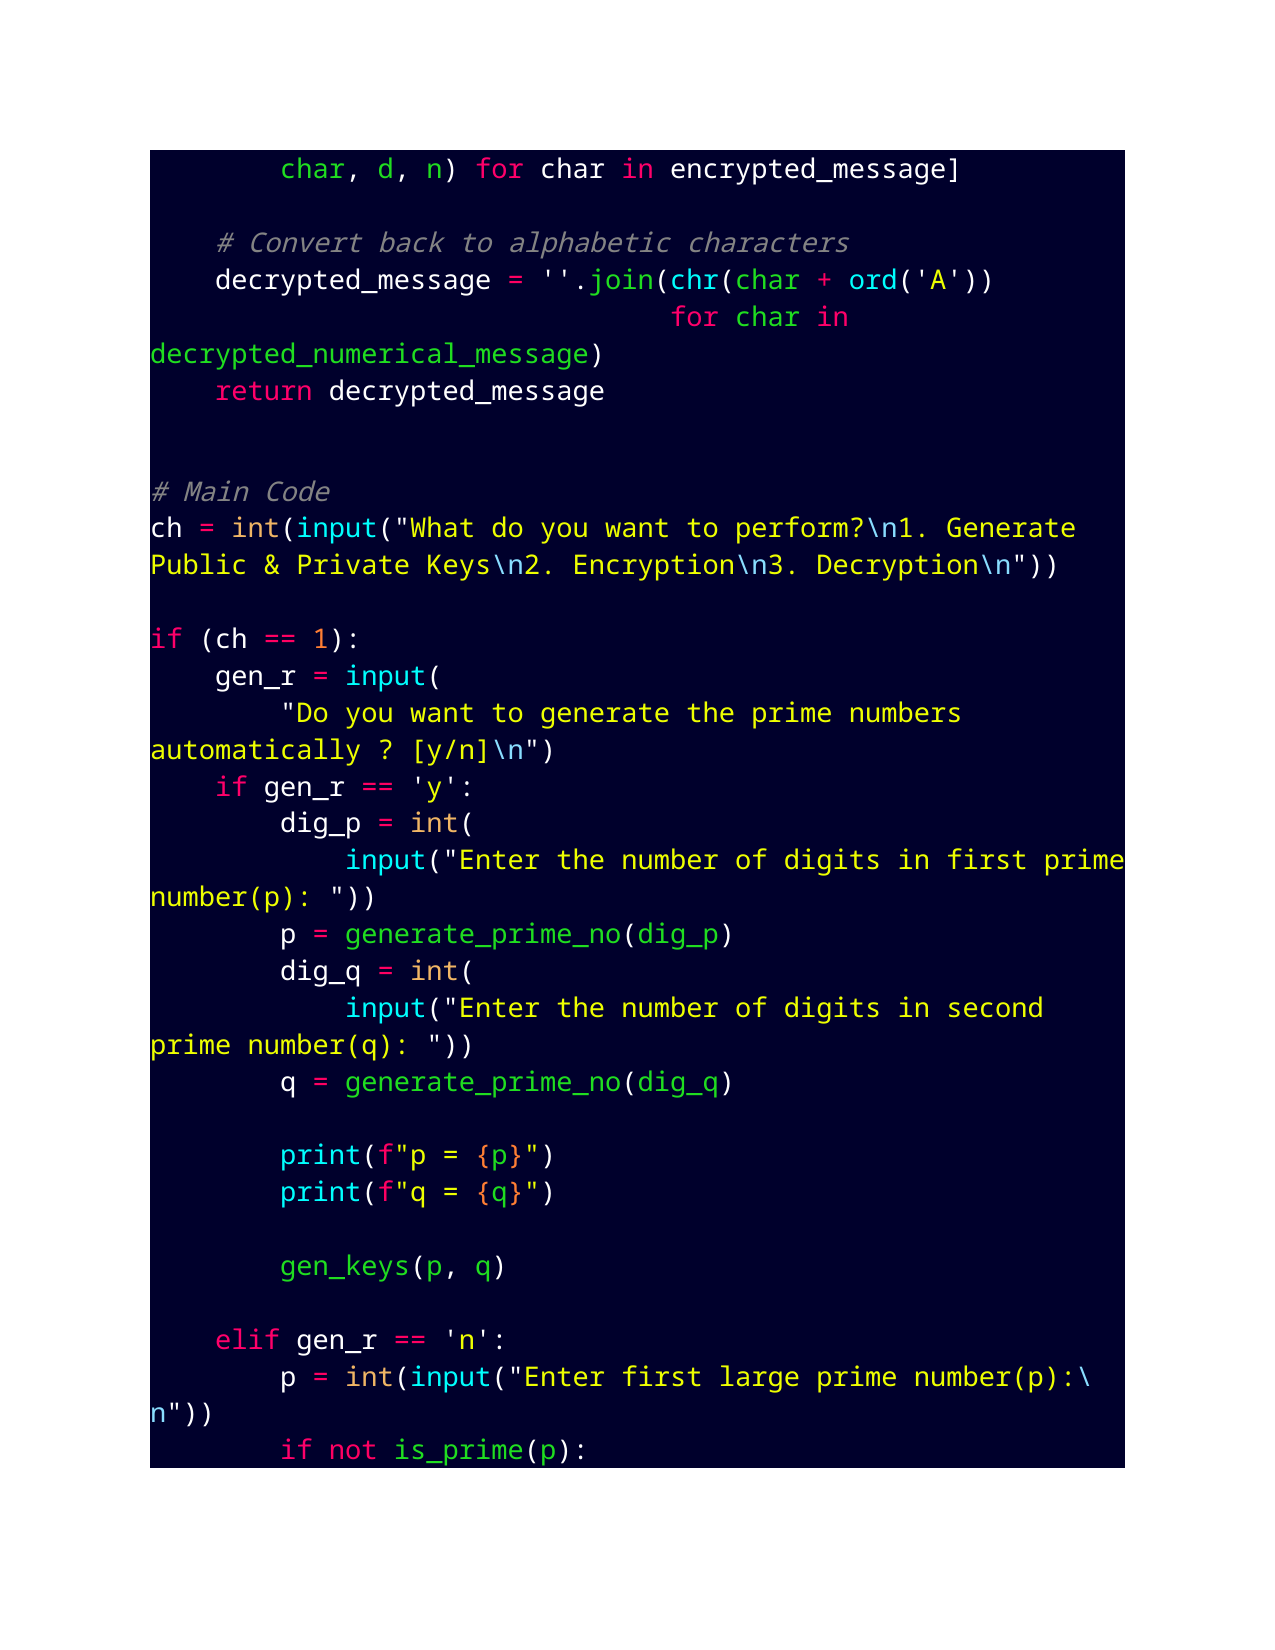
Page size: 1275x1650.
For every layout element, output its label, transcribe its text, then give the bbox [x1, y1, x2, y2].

text "Do you want to generate the prime numbers automatically ? [y/n]\n") [150, 693, 1125, 767]
text dig_p = int( [150, 804, 1125, 841]
text print(f"p = {p}") [150, 1136, 1125, 1173]
text q = generate_prime_no(dig_q) [150, 1062, 1125, 1099]
text elif gen_r == 'n': [150, 1320, 1125, 1357]
text input("Enter the number of digits in first prime number(p): ")) [150, 841, 1125, 914]
text if (ch == 1): [150, 619, 1125, 656]
text return decrypted_message [150, 371, 1125, 408]
text print(f"q = {q}") [150, 1173, 1125, 1209]
text gen_keys(p, q) [150, 1246, 1125, 1283]
text p = int(input("Enter first large prime number(p):\n")) [150, 1357, 1125, 1431]
text p = generate_prime_no(dig_p) [150, 914, 1125, 951]
text input("Enter the number of digits in second prime number(q): ")) [150, 988, 1125, 1062]
text if not is_prime(p): [150, 1431, 1125, 1468]
text dig_q = int( [150, 951, 1125, 988]
text for char in decrypted_numerical_message) [150, 297, 1125, 371]
text # Main Code [150, 472, 1125, 509]
text decrypted_message = ''.join(chr(char + ord('A')) [150, 261, 1125, 297]
text ch = int(input("What do you want to perform?\n1. Generate Public & Private Keys\n2. Encryption\n3. Decryption\n")) [150, 509, 1125, 583]
text char, d, n) for char in encrypted_message] [150, 150, 1125, 187]
text if gen_r == 'y': [150, 767, 1125, 804]
text gen_r = input( [150, 656, 1125, 693]
text # Convert back to alphabetic characters [150, 224, 1125, 261]
